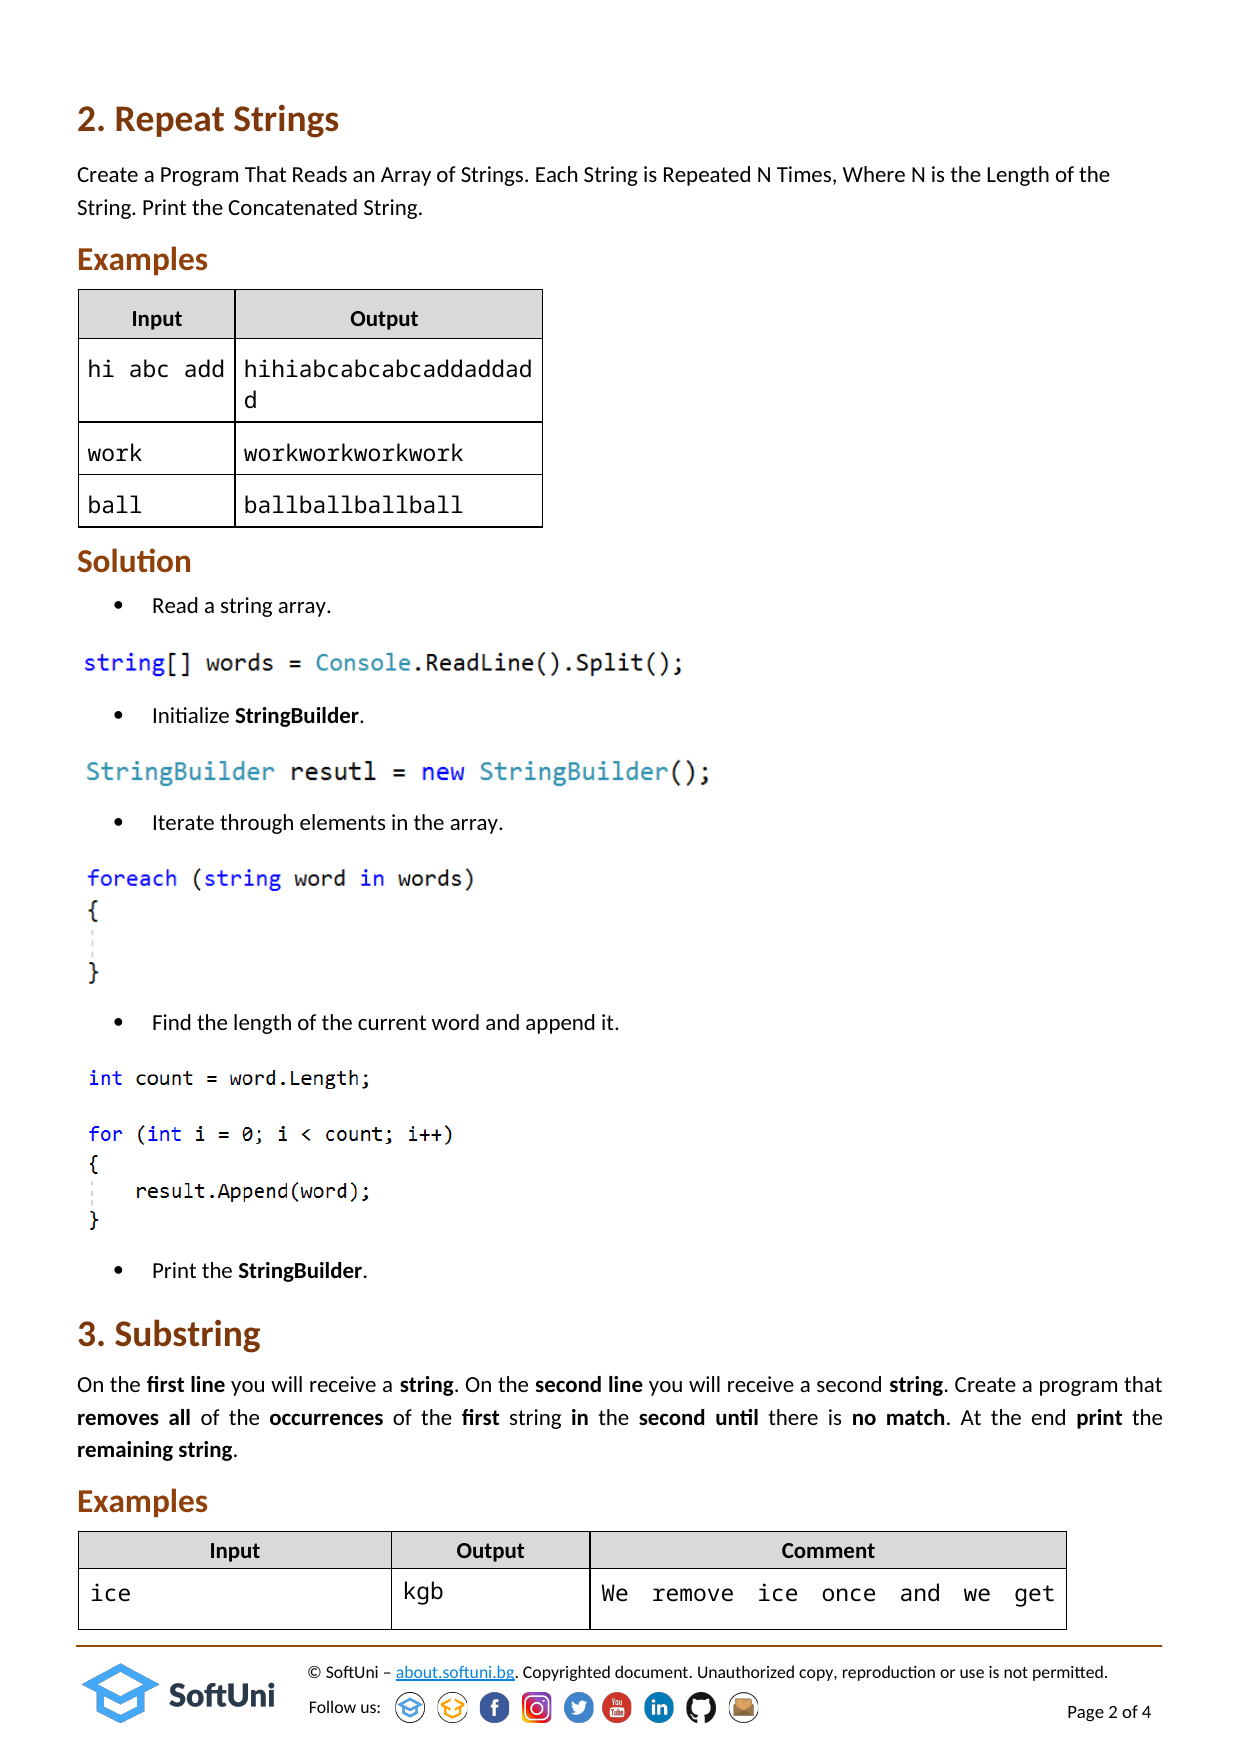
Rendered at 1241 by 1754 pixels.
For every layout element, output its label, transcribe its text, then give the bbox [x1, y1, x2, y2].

picture [665, 1692, 674, 1701]
picture [76, 1061, 469, 1240]
list Read a string array. [114, 591, 1163, 619]
picture [728, 1692, 759, 1723]
picture [75, 1658, 281, 1729]
picture [644, 1692, 653, 1701]
table_header Comment [591, 1532, 1066, 1568]
picture [479, 1692, 510, 1723]
picture [602, 1692, 632, 1723]
picture [76, 643, 692, 685]
list Iterate through elements in the array. [114, 808, 1163, 836]
picture [686, 1692, 716, 1723]
table_header Input [79, 290, 234, 338]
subtitle Solution [77, 540, 1163, 581]
picture [644, 1714, 653, 1723]
picture [437, 1692, 468, 1723]
list Find the length of the current word and append it. [114, 1008, 1163, 1036]
picture [658, 1705, 667, 1714]
subtitle Examples [77, 237, 1163, 278]
picture [564, 1692, 594, 1723]
subtitle Create a Program That Reads an Array of Strings. Each String is Repeated N Times, Where N is the Length of the String. Print the Concatenated String. [77, 161, 1163, 221]
list Initialize StringBuilder. [114, 702, 1163, 729]
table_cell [591, 1569, 1066, 1629]
picture [395, 1692, 425, 1723]
list Print the StringBuilder. [114, 1257, 1163, 1284]
picture [665, 1714, 674, 1723]
table_cell hihiabcabcabcaddaddadd [236, 339, 542, 421]
table_cell hi abc add [79, 339, 234, 421]
table_cell workworkworkwork [236, 423, 542, 474]
table_cell ballballballball [236, 475, 542, 526]
table_header Output [392, 1532, 589, 1568]
picture [522, 1692, 552, 1723]
table_cell work [79, 423, 234, 474]
subtitle Repeat Strings [77, 95, 1163, 141]
table_cell ice kicegiciceeb [79, 1569, 391, 1629]
subtitle Examples [77, 1480, 1163, 1520]
picture [76, 861, 493, 992]
subtitle Substring [77, 1309, 1163, 1355]
table_cell kgb [392, 1569, 589, 1629]
picture [76, 754, 723, 792]
table_cell ball [79, 475, 234, 526]
table_header Output [236, 290, 542, 338]
table_header Input [79, 1532, 391, 1568]
text On the first line you will receive a string. On the second line you will receive a second string. Create a program that removes all of the occurrences of the first string in the second until there is no match. At the end print the remaining string. [77, 1371, 1163, 1463]
